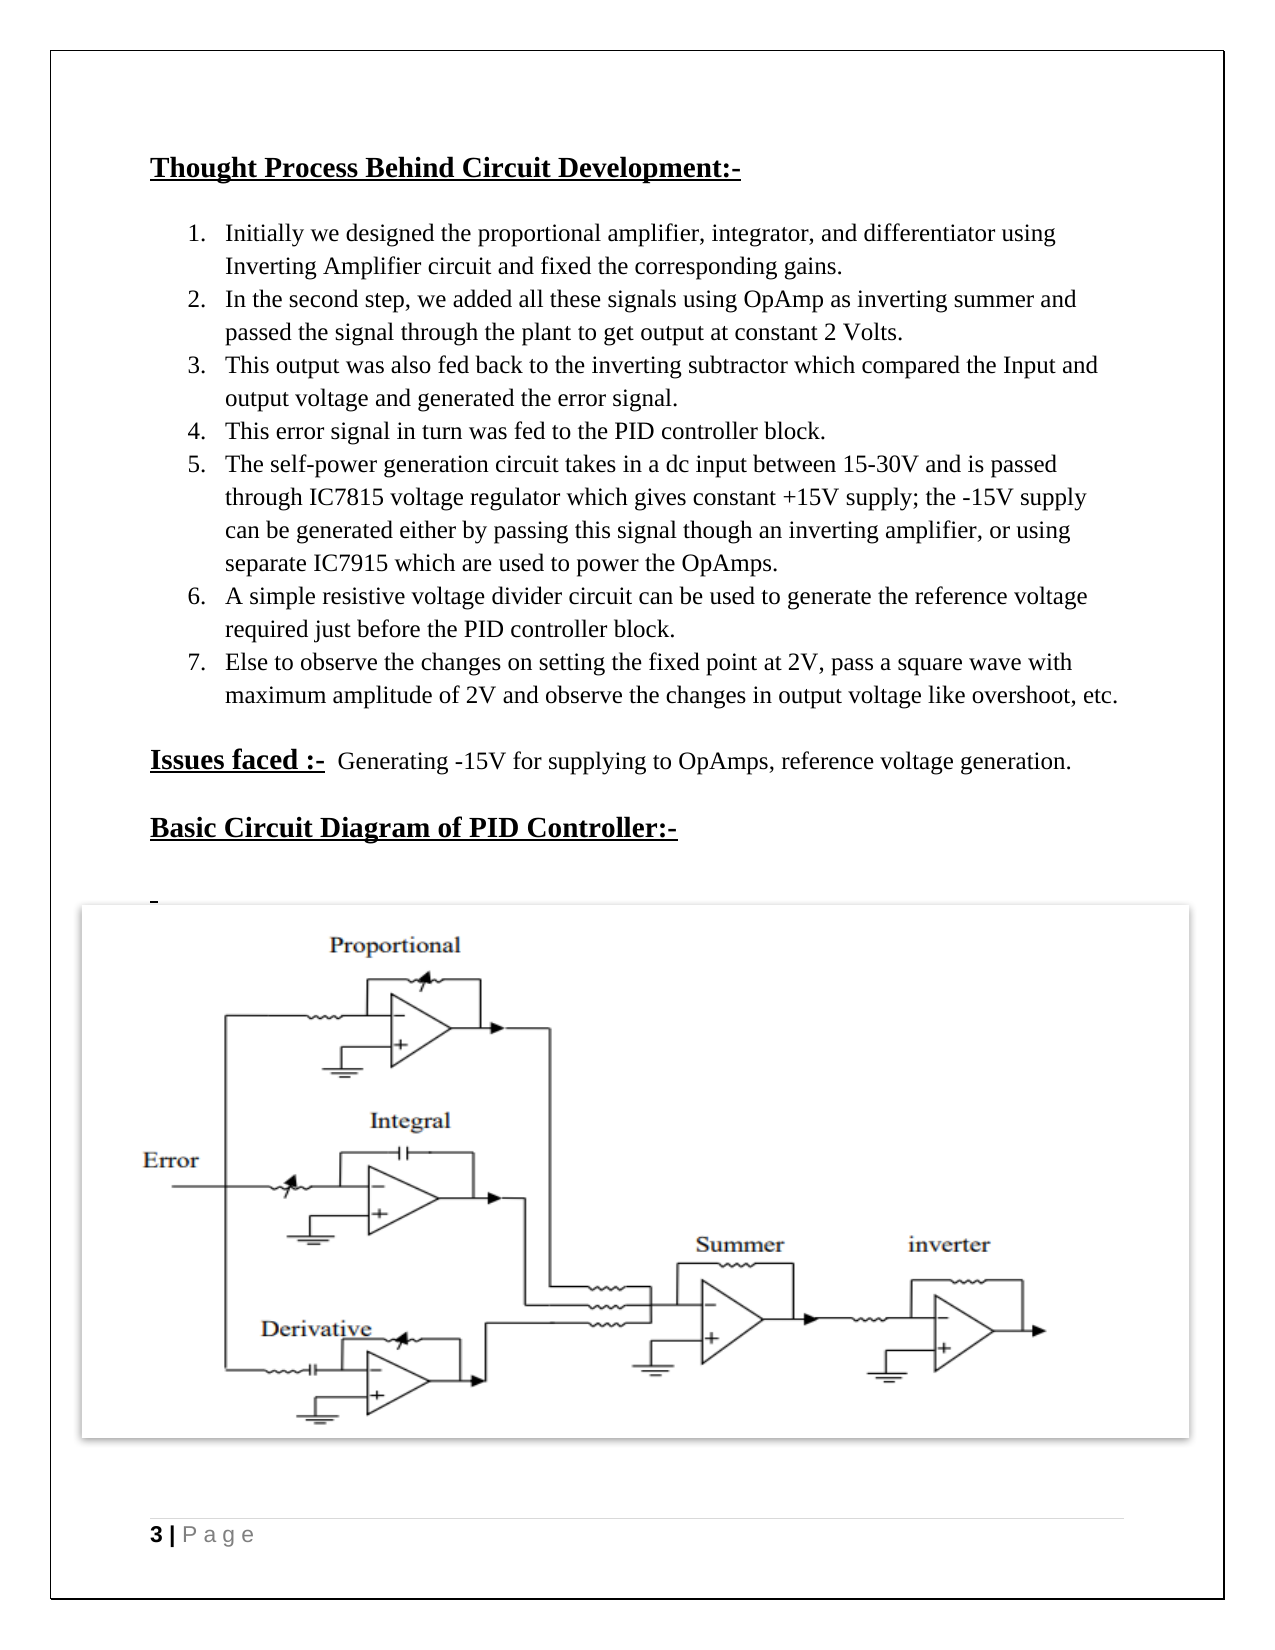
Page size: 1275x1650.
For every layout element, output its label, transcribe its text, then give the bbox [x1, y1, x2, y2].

text Issues faced :- Generating -15V for supplying to OpAmps, reference voltage generation. [150, 742, 1124, 776]
list In the second step, we added all these signals using OpAmp as inverting summer and passed the signal through the plant to get output at constant 2 Volts. [187, 284, 1124, 346]
list This error signal in turn was fed to the PID controller block. [187, 416, 1124, 444]
list Initially we designed the proportional amplifier, integrator, and differentiator using Inverting Amplifier circuit and fixed the corresponding gains. [187, 218, 1124, 279]
list The self-power generation circuit takes in a dc input between 15-30V and is passed through IC7815 voltage regulator which gives constant +15V supply; the -15V supply can be generated either by passing this signal though an inverting amplifier, or using separate IC7915 which are used to power the OpAmps. [187, 449, 1124, 577]
list A simple resistive voltage divider circuit can be used to generate the reference voltage required just before the PID controller block. [187, 581, 1124, 643]
text Thought Process Behind Circuit Development:- [150, 150, 1124, 183]
text Basic Circuit Diagram of PID Controller:- [150, 810, 1124, 843]
picture [81, 905, 1190, 1438]
list Else to observe the changes on setting the fixed point at 2V, pass a square wave with maximum amplitude of 2V and observe the changes in output voltage like overshoot, etc. [187, 647, 1124, 709]
list This output was also fed back to the inverting subtractor which compared the Input and output voltage and generated the error signal. [187, 350, 1124, 412]
